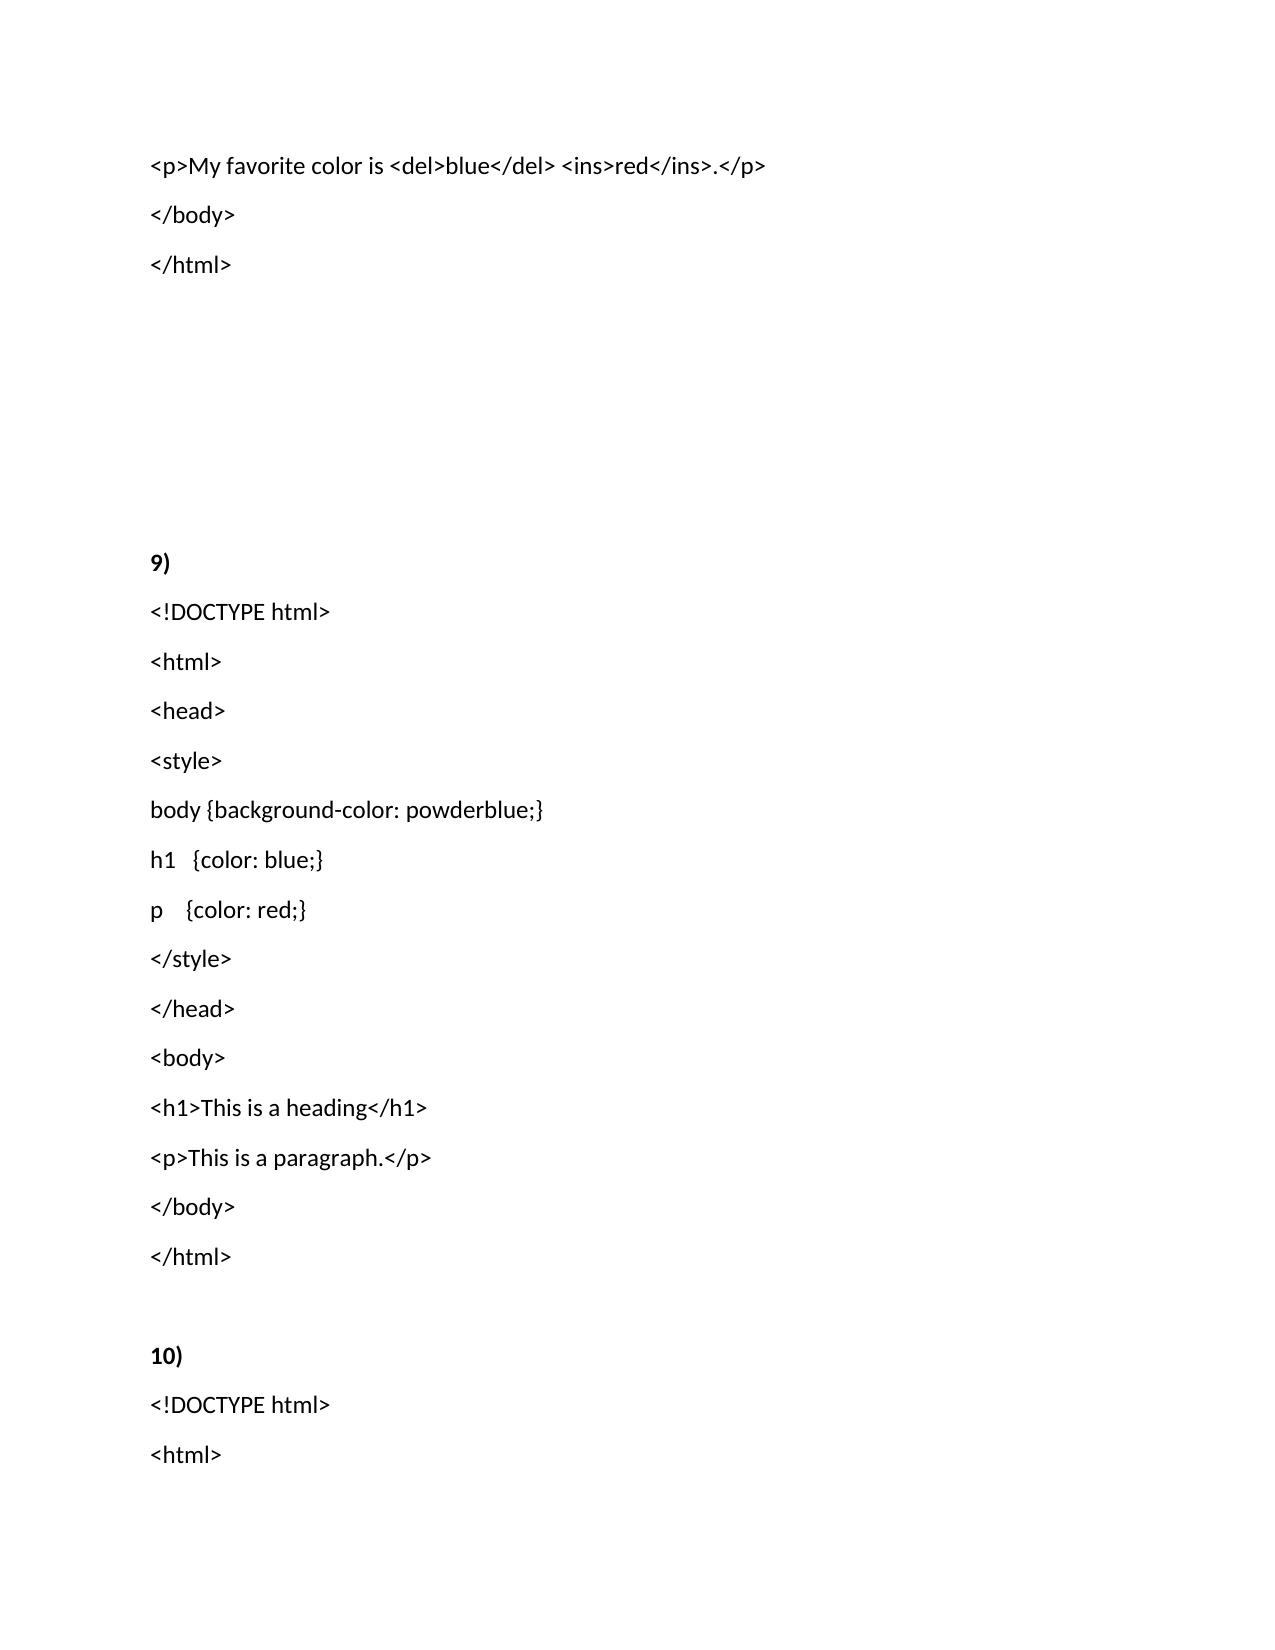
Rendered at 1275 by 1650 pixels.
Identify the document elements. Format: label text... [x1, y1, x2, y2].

text </html> [150, 249, 1125, 280]
text </style> [150, 943, 1125, 974]
text <h1>This is a heading</h1> [150, 1092, 1125, 1123]
text p {color: red;} [150, 894, 1125, 924]
text </head> [150, 993, 1125, 1023]
text <p>My favorite color is <del>blue</del> <ins>red</ins>.</p> [150, 150, 1125, 181]
text <html> [150, 646, 1125, 676]
text 10) [150, 1340, 1125, 1371]
text body {background-color: powderblue;} [150, 794, 1125, 825]
text 9) [150, 547, 1125, 577]
text </html> [150, 1241, 1125, 1271]
text </body> [150, 1191, 1125, 1222]
text <html> [150, 1439, 1125, 1470]
text <!DOCTYPE html> [150, 1389, 1125, 1420]
text <!DOCTYPE html> [150, 596, 1125, 627]
text <p>This is a paragraph.</p> [150, 1142, 1125, 1172]
text <style> [150, 745, 1125, 776]
text h1 {color: blue;} [150, 844, 1125, 875]
text <body> [150, 1042, 1125, 1073]
text </body> [150, 199, 1125, 230]
text <head> [150, 695, 1125, 726]
